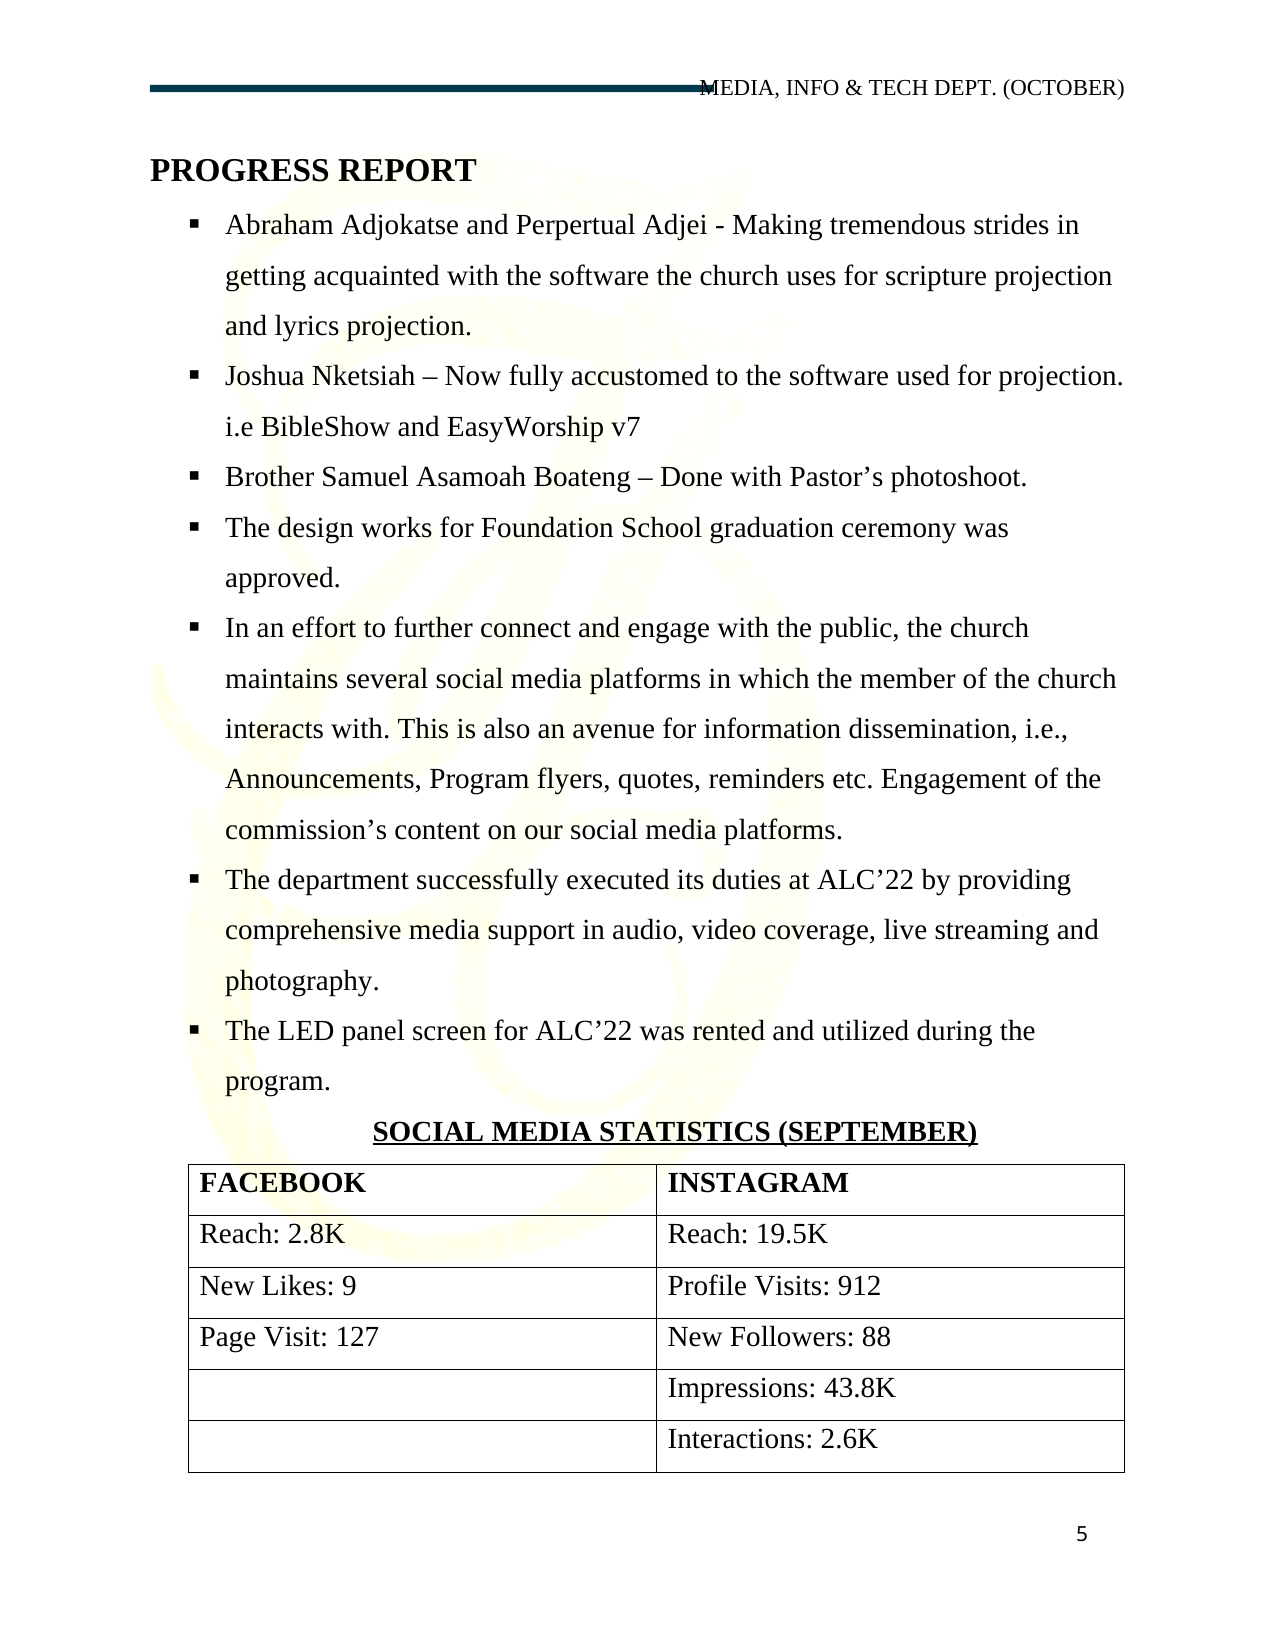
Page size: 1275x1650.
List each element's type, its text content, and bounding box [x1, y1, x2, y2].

list In an effort to further connect and engage with the public, the church maintains several social media platforms in which the member of the church interacts with. This is also an avenue for information dissemination, i.e., Announcements, Program flyers, quotes, reminders etc. Engagement of the commission’s content on our social media platforms. [187, 610, 1125, 845]
table_header INSTAGRAM [657, 1165, 1124, 1215]
table_header FACEBOOK [189, 1165, 656, 1215]
table_cell Page Visit: 127 [189, 1319, 656, 1369]
list Joshua Nketsiah – Now fully accustomed to the software used for projection. i.e BibleShow and EasyWorship v7 [187, 358, 1125, 442]
list The design works for Foundation School graduation ceremony was approved. [187, 510, 1125, 594]
table_cell Interactions: 2.6K [657, 1421, 1124, 1472]
list The LED panel screen for ALC’22 was rented and utilized during the program. [187, 1013, 1125, 1097]
table_cell New Followers: 88 [657, 1319, 1124, 1369]
table_cell Profile Visits: 912 [657, 1268, 1124, 1318]
list SOCIAL MEDIA STATISTICS (SEPTEMBER) [225, 1114, 1125, 1147]
table_cell Impressions: 43.8K [657, 1370, 1124, 1420]
table_cell Reach: 2.8K [189, 1216, 656, 1267]
list Abraham Adjokatse and Perpertual Adjei - Making tremendous strides in getting acquainted with the software the church uses for scripture projection and lyrics projection. [187, 207, 1125, 342]
table_cell [189, 1370, 656, 1420]
table_cell Reach: 19.5K [657, 1216, 1124, 1267]
table_cell New Likes: 9 [189, 1268, 656, 1318]
table_cell [189, 1421, 656, 1472]
subtitle PROGRESS REPORT [150, 150, 1125, 188]
list The department successfully executed its duties at ALC’22 by providing comprehensive media support in audio, video coverage, live streaming and photography. [187, 862, 1125, 996]
list Brother Samuel Asamoah Boateng – Done with Pastor’s photoshoot. [187, 459, 1125, 493]
